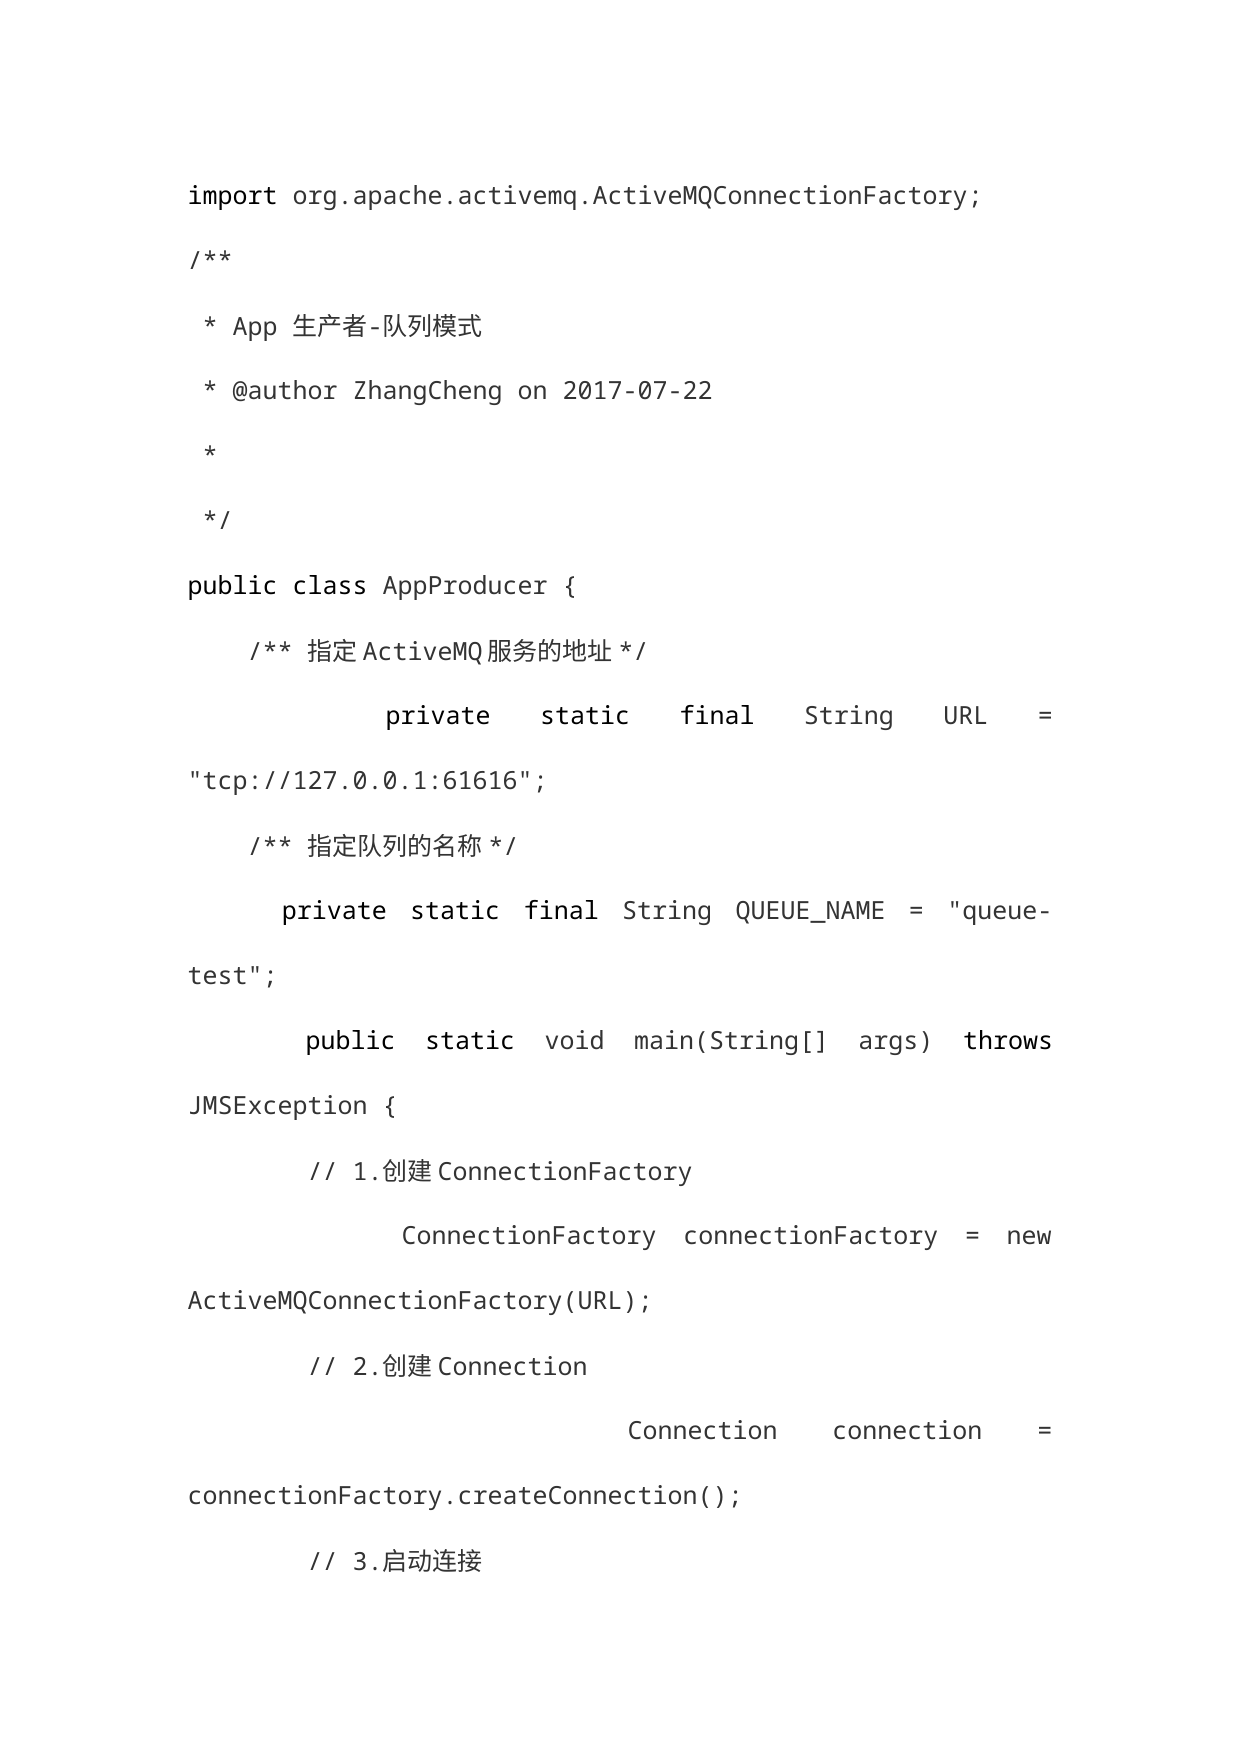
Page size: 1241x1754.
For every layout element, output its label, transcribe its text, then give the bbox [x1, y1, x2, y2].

text import org.apache.activemq.ActiveMQConnectionFactory; [187, 162, 1053, 227]
text * App 生产者-队列模式 [187, 292, 1053, 357]
text Connection connection = connectionFactory.createConnection(); [187, 1397, 1053, 1527]
text private static final String QUEUE_NAME = "queue-test"; [187, 877, 1053, 1007]
text // 1.创建ConnectionFactory [187, 1137, 1053, 1202]
text private static final String URL = "tcp://127.0.0.1:61616"; [187, 682, 1053, 812]
text /** 指定ActiveMQ服务的地址 */ [187, 617, 1053, 682]
text public class AppProducer { [187, 552, 1053, 617]
text ConnectionFactory connectionFactory = new ActiveMQConnectionFactory(URL); [187, 1202, 1053, 1332]
text * [187, 422, 1053, 487]
text */ [187, 487, 1053, 552]
text // 3.启动连接 [187, 1527, 1053, 1592]
text // 2.创建Connection [187, 1332, 1053, 1397]
text /** [187, 227, 1053, 292]
text public static void main(String[] args) throws JMSException { [187, 1007, 1053, 1137]
text /** 指定队列的名称 */ [187, 812, 1053, 877]
text * @author ZhangCheng on 2017-07-22 [187, 357, 1053, 422]
